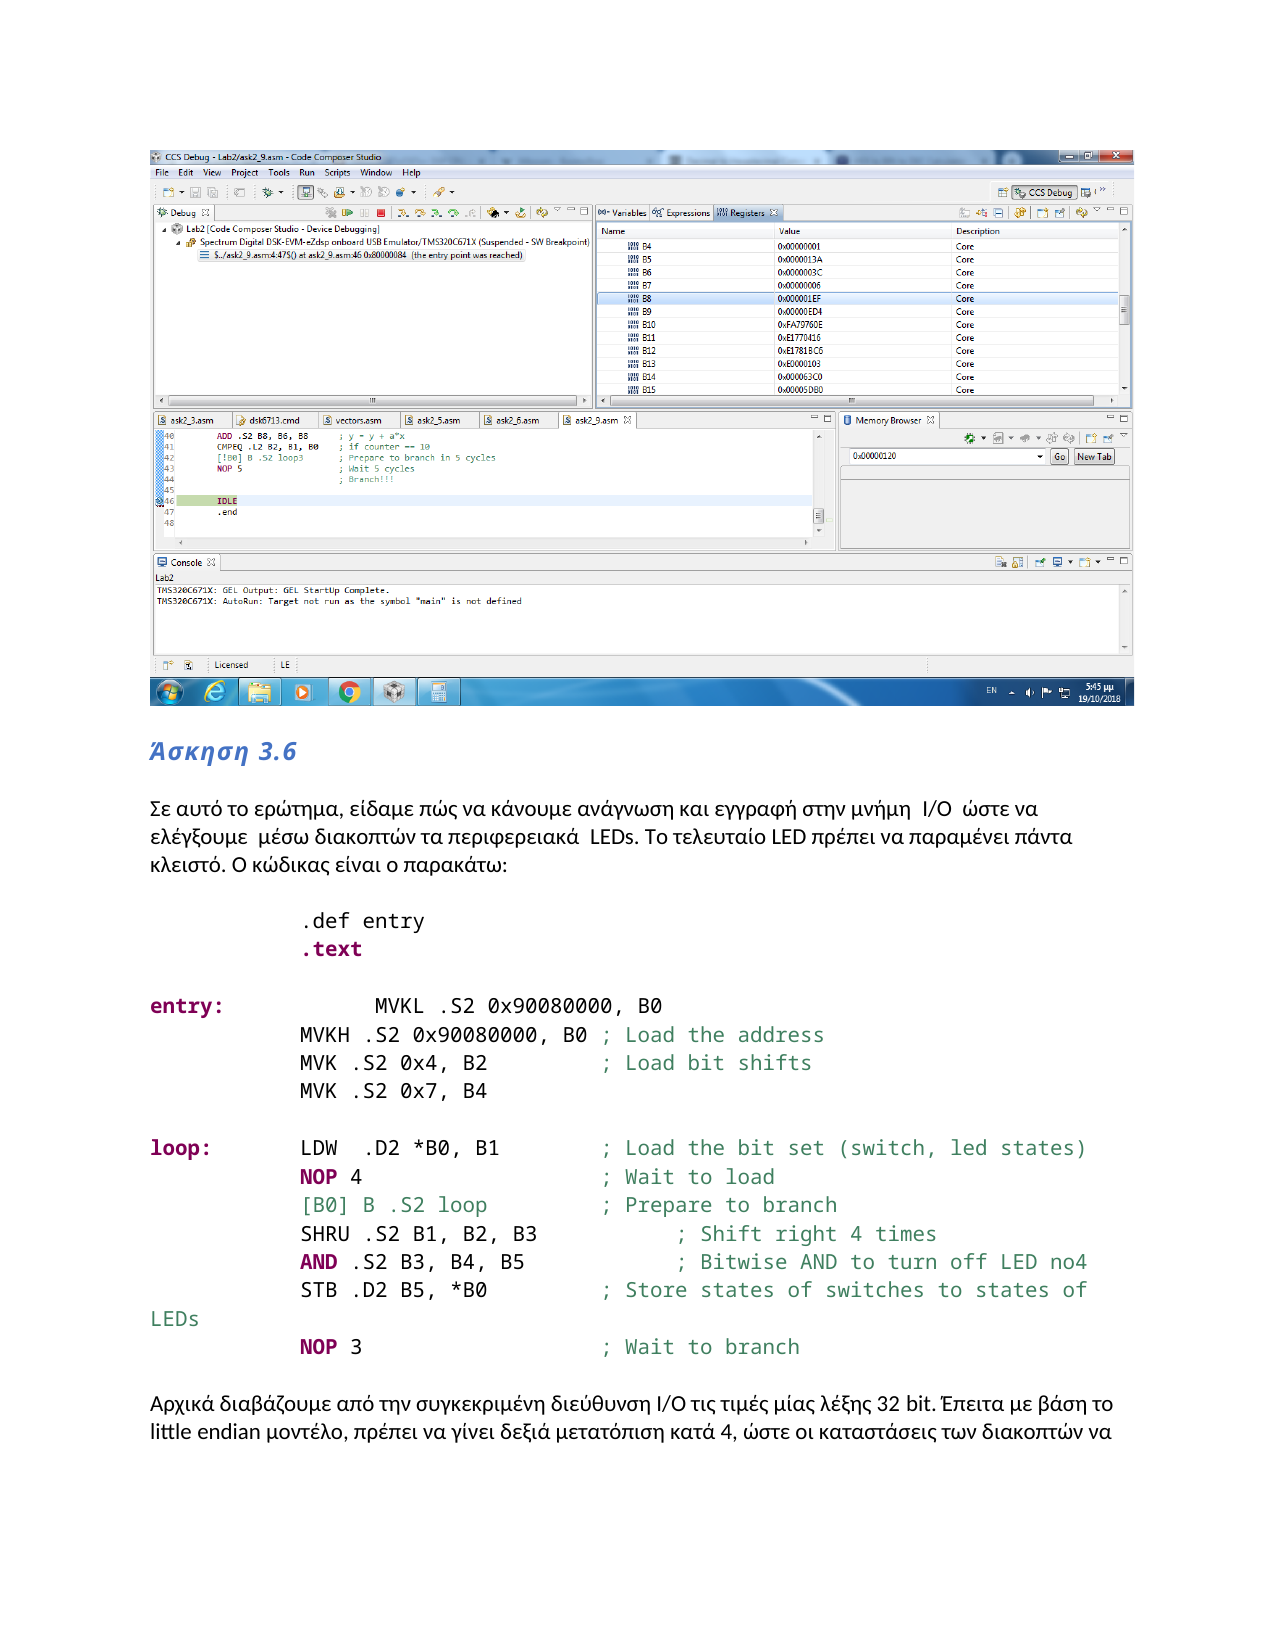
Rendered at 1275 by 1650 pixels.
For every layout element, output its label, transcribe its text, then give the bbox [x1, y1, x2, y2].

picture [150, 150, 1135, 706]
text SHRU .S2 B1, B2, B3 ; Shift right 4 times [150, 1219, 1125, 1247]
text MVK .S2 0x4, B2 ; Load bit shifts [150, 1048, 1125, 1077]
text Σε αυτό το ερώτημα, είδαμε πώς να κάνουμε ανάγνωση και εγγραφή στην μνήμη Ι/Ο ώστε να ελέγξουμε μέσω διακοπτών τα περιφερειακά LEDs. Το τελευταίο LED πρέπει να παραμένει πάντα κλειστό. Ο κώδικας είναι ο παρακάτω: [150, 794, 1125, 878]
text AND .S2 B3, B4, B5 ; Bitwise AND to turn off LED no4 [150, 1247, 1125, 1276]
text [150, 1389, 1125, 1445]
text .def entry [150, 906, 1125, 934]
text MVK .S2 0x7, B4 [150, 1077, 1125, 1105]
subtitle Άσκηση 3.6 [150, 734, 1125, 768]
text .text [150, 934, 1125, 963]
text [B0] B .S2 loop ; Prepare to branch [150, 1190, 1125, 1219]
text NOP 4 ; Wait to load [150, 1162, 1125, 1190]
text NOP 3 ; Wait to branch [150, 1332, 1125, 1361]
text entry: MVKL .S2 0x90080000, B0 [150, 991, 1125, 1020]
text MVKH .S2 0x90080000, B0 ; Load the address [150, 1020, 1125, 1048]
text STB .D2 B5, *B0 ; Store states of switches to states of LEDs [150, 1276, 1125, 1332]
text loop: LDW .D2 *B0, B1 ; Load the bit set (switch, led states) [150, 1133, 1125, 1162]
